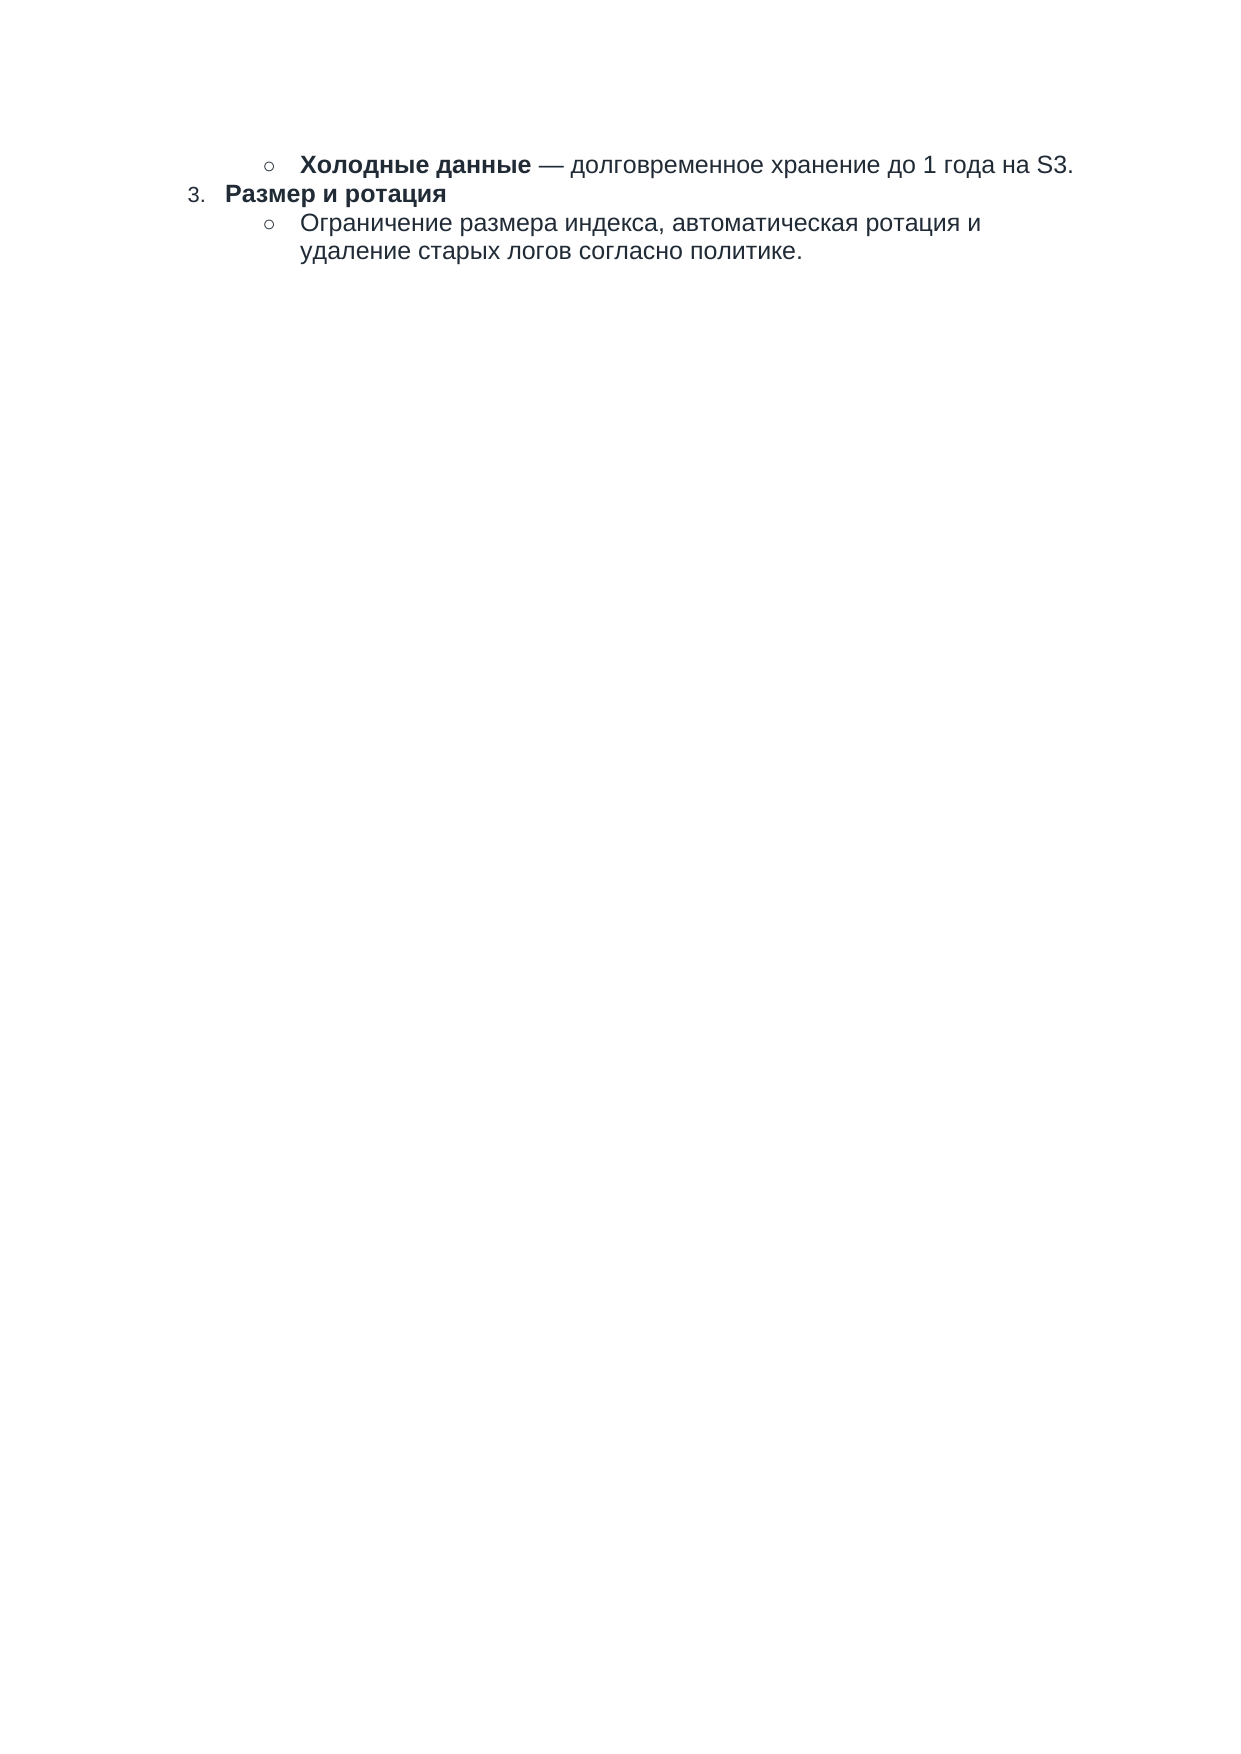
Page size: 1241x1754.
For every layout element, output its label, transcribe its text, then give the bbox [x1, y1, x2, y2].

list Ограничение размера индекса, автоматическая ротация и удаление старых логов согласно политике. [262, 207, 1090, 265]
list Холодные данные — долговременное хранение до 1 года на S3. [262, 150, 1090, 179]
list Размер и ротация [187, 179, 1090, 207]
